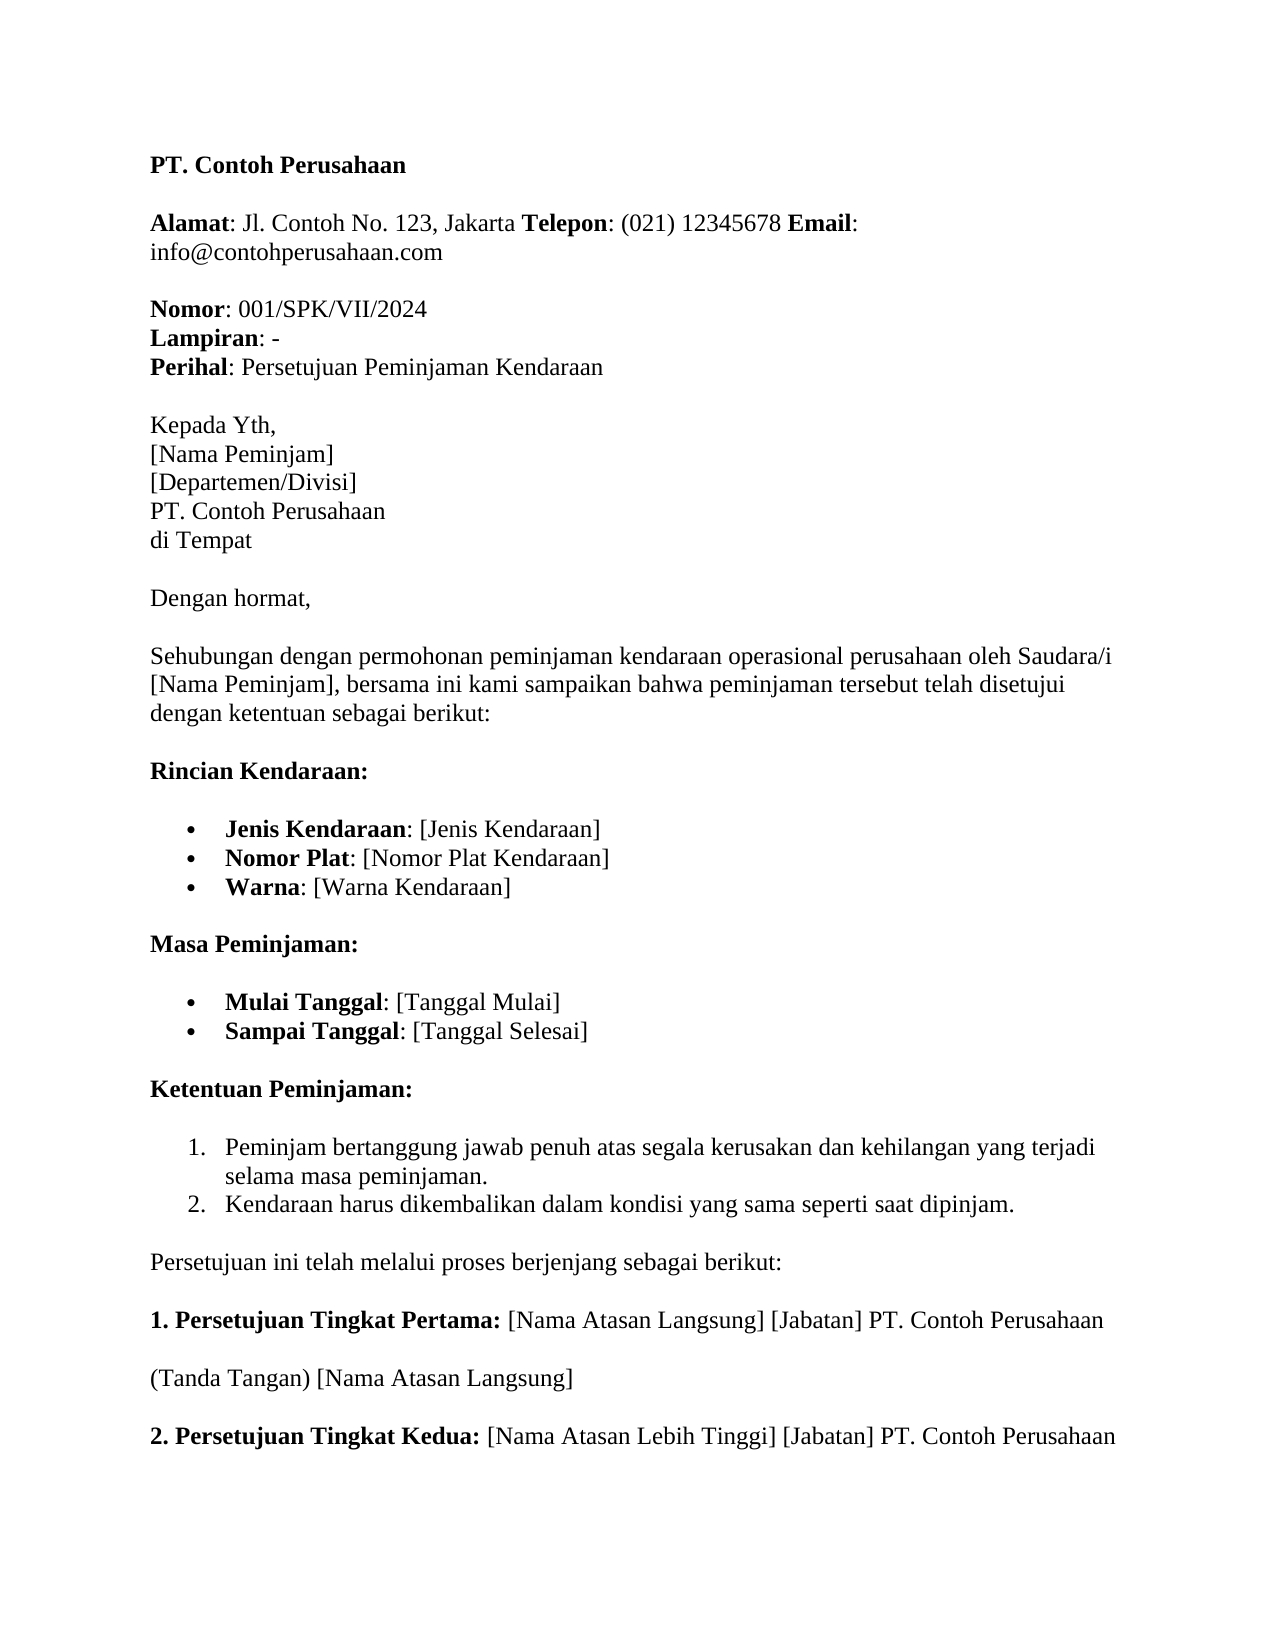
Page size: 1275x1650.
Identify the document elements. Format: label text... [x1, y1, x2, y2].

list Nomor Plat: [Nomor Plat Kendaraan] [187, 843, 1125, 872]
text PT. Contoh Perusahaan [150, 150, 1125, 179]
text Rincian Kendaraan: [150, 756, 1125, 785]
text Masa Peminjaman: [150, 929, 1125, 958]
text 1. Persetujuan Tingkat Pertama: [Nama Atasan Langsung] [Jabatan] PT. Contoh Perusahaan [150, 1305, 1125, 1334]
list Warna: [Warna Kendaraan] [187, 872, 1125, 900]
text Sehubungan dengan permohonan peminjaman kendaraan operasional perusahaan oleh Saudara/i [Nama Peminjam], bersama ini kami sampaikan bahwa peminjaman tersebut telah disetujui dengan ketentuan sebagai berikut: [150, 641, 1125, 727]
list Jenis Kendaraan: [Jenis Kendaraan] [187, 814, 1125, 843]
text Alamat: Jl. Contoh No. 123, Jakarta Telepon: (021) 12345678 Email: info@contohperusahaan.com [150, 208, 1125, 265]
text Ketentuan Peminjaman: [150, 1074, 1125, 1103]
text Nomor: 001/SPK/VII/2024 Lampiran: - Perihal: Persetujuan Peminjaman Kendaraan [150, 294, 1125, 381]
text Persetujuan ini telah melalui proses berjenjang sebagai berikut: [150, 1247, 1125, 1276]
text Kepada Yth, [Nama Peminjam] [Departemen/Divisi] PT. Contoh Perusahaan di Tempat [150, 410, 1125, 554]
text Dengan hormat, [150, 583, 1125, 612]
list Kendaraan harus dikembalikan dalam kondisi yang sama seperti saat dipinjam. [187, 1189, 1125, 1218]
list Mulai Tanggal: [Tanggal Mulai] [187, 987, 1125, 1016]
list Sampai Tanggal: [Tanggal Selesai] [187, 1016, 1125, 1045]
text (Tanda Tangan) [Nama Atasan Langsung] [150, 1363, 1125, 1392]
text 2. Persetujuan Tingkat Kedua: [Nama Atasan Lebih Tinggi] [Jabatan] PT. Contoh Perusahaan [150, 1421, 1125, 1450]
list Peminjam bertanggung jawab penuh atas segala kerusakan dan kehilangan yang terjadi selama masa peminjaman. [187, 1132, 1125, 1189]
